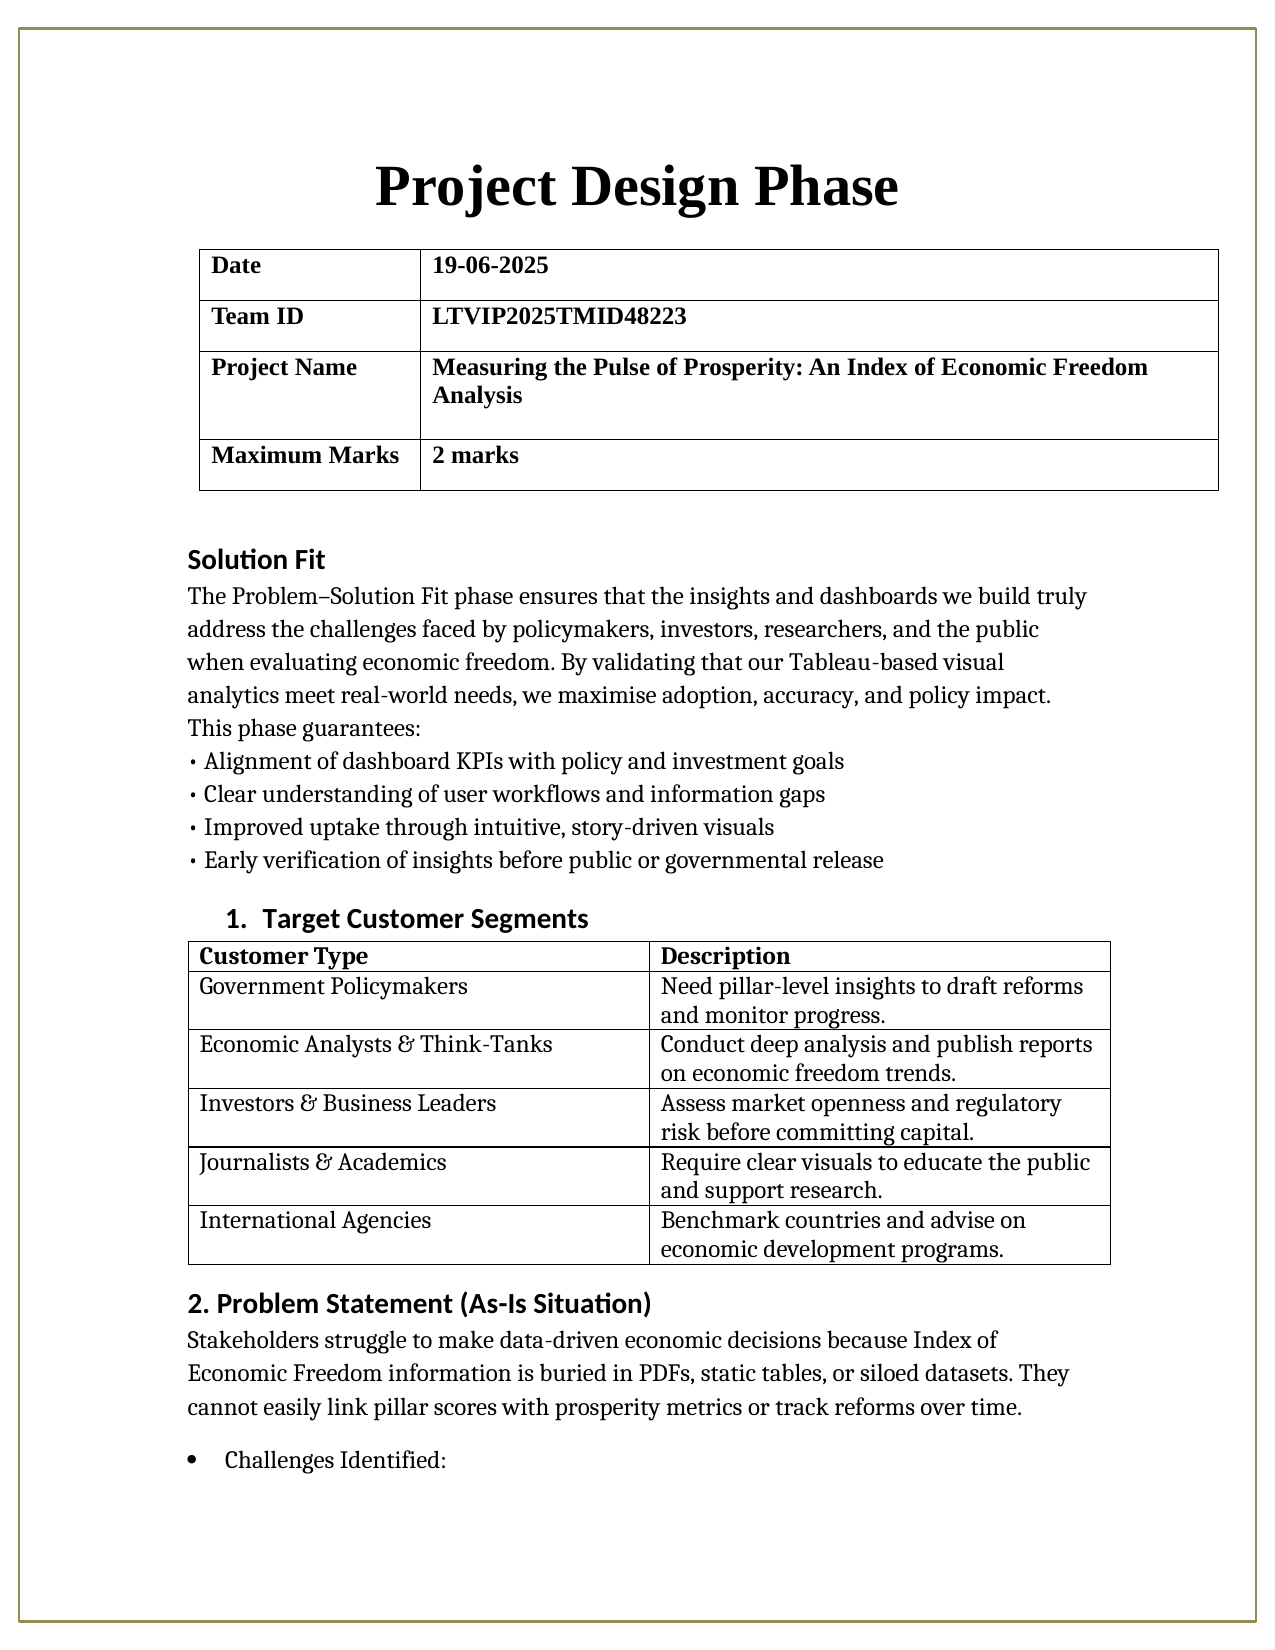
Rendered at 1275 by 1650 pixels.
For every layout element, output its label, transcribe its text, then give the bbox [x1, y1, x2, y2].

table_cell Investors & Business Leaders [189, 1089, 649, 1146]
subtitle Solution Fit [187, 541, 1087, 577]
table_header Description [650, 942, 1110, 971]
table_cell Team ID [200, 301, 420, 351]
table_cell LTVIP2025TMID48223 [421, 301, 1218, 351]
table_cell Assess market openness and regulatory risk before committing capital. [650, 1089, 1110, 1146]
table_cell Require clear visuals to educate the public and support research. [650, 1148, 1110, 1205]
table_cell Economic Analysts & Think‑Tanks [189, 1030, 649, 1088]
text Stakeholders struggle to make data‑driven economic decisions because Index of Economic Freedom information is buried in PDFs, static tables, or siloed datasets. They cannot easily link pillar scores with prosperity metrics or track reforms over time. [187, 1326, 1087, 1421]
table_cell Project Name [200, 352, 420, 439]
table_cell Maximum Marks [200, 440, 420, 490]
table_cell Benchmark countries and advise on economic development programs. [650, 1206, 1110, 1263]
table_header Date [200, 250, 420, 300]
table_header 19-06-2025 [421, 250, 1218, 300]
table_cell Journalists & Academics [189, 1148, 649, 1205]
text Project Design Phase [187, 151, 1087, 218]
table_cell Government Policymakers [189, 972, 649, 1029]
list Challenges Identified: [187, 1446, 1087, 1475]
subtitle 2. Problem Statement (As‑Is Situation) [187, 1285, 1087, 1321]
subtitle Target Customer Segments [225, 900, 1087, 936]
table_cell Conduct deep analysis and publish reports on economic freedom trends. [650, 1030, 1110, 1088]
table_cell International Agencies [189, 1206, 649, 1263]
table_cell 2 marks [421, 440, 1218, 490]
table_header Customer Type [189, 942, 649, 971]
table_cell Measuring the Pulse of Prosperity: An Index of Economic Freedom Analysis [421, 352, 1218, 439]
table_cell Need pillar‑level insights to draft reforms and monitor progress. [650, 972, 1110, 1029]
text The Problem–Solution Fit phase ensures that the insights and dashboards we build truly address the challenges faced by policymakers, investors, researchers, and the public when evaluating economic freedom. By validating that our Tableau‑based visual analytics meet real‑world needs, we maximise adoption, accuracy, and policy impact. This phase guarantees: • Alignment of dashboard KPIs with policy and investment goals • Clear understanding of user workflows and information gaps • Improved uptake through intuitive, story‑driven visuals • Early verification of insights before public or governmental release [187, 582, 1087, 875]
